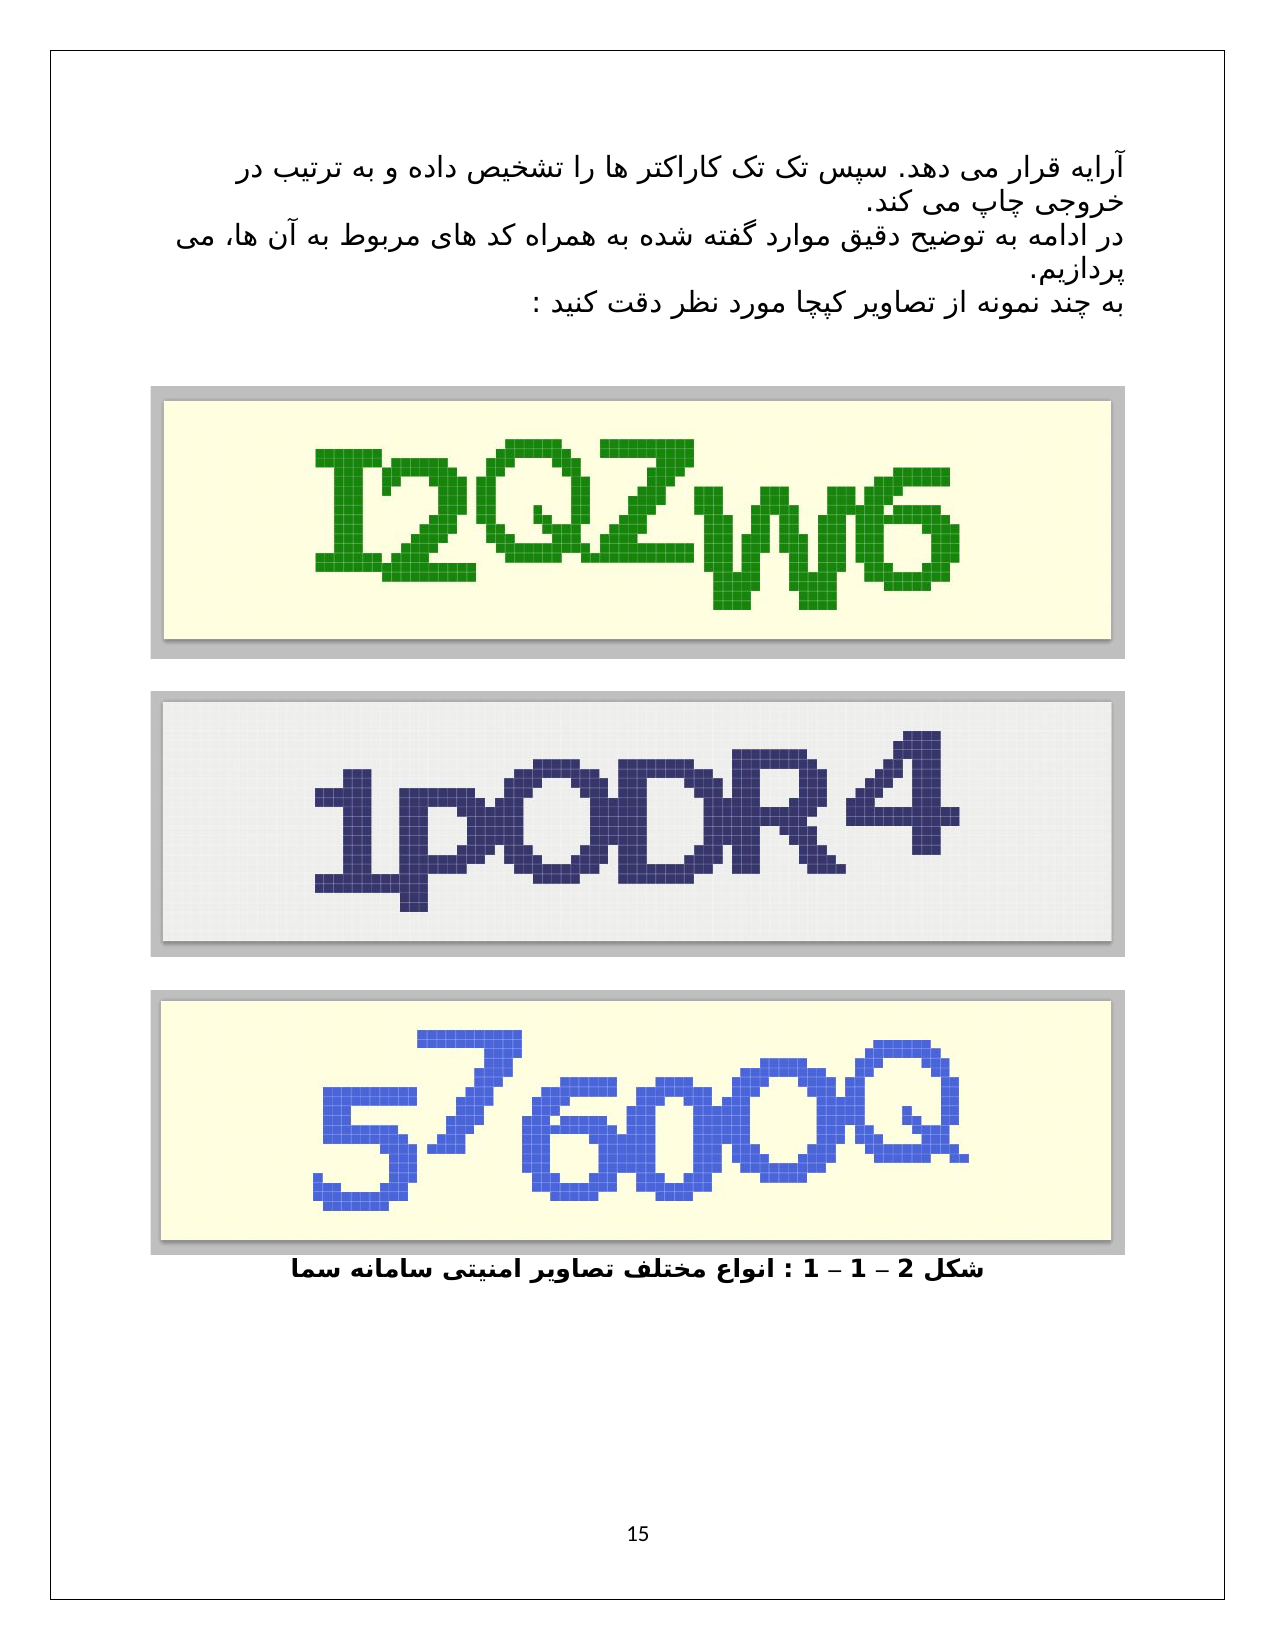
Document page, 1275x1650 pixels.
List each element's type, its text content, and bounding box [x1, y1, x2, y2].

title شکل 2 – 1 – 1 : انواع مختلف تصاویر امنیتی سامانه سما [150, 1255, 1125, 1284]
picture [150, 386, 1125, 659]
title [150, 150, 1125, 218]
title در ادامه به توضیح دقیق موارد گفته شده به همراه کد های مربوط به آن ها، می پردازیم. [150, 218, 1125, 286]
picture [150, 691, 1125, 957]
picture [150, 990, 1125, 1255]
title به چند نمونه از تصاویر کپچا مورد نظر دقت کنید : [150, 286, 1125, 320]
